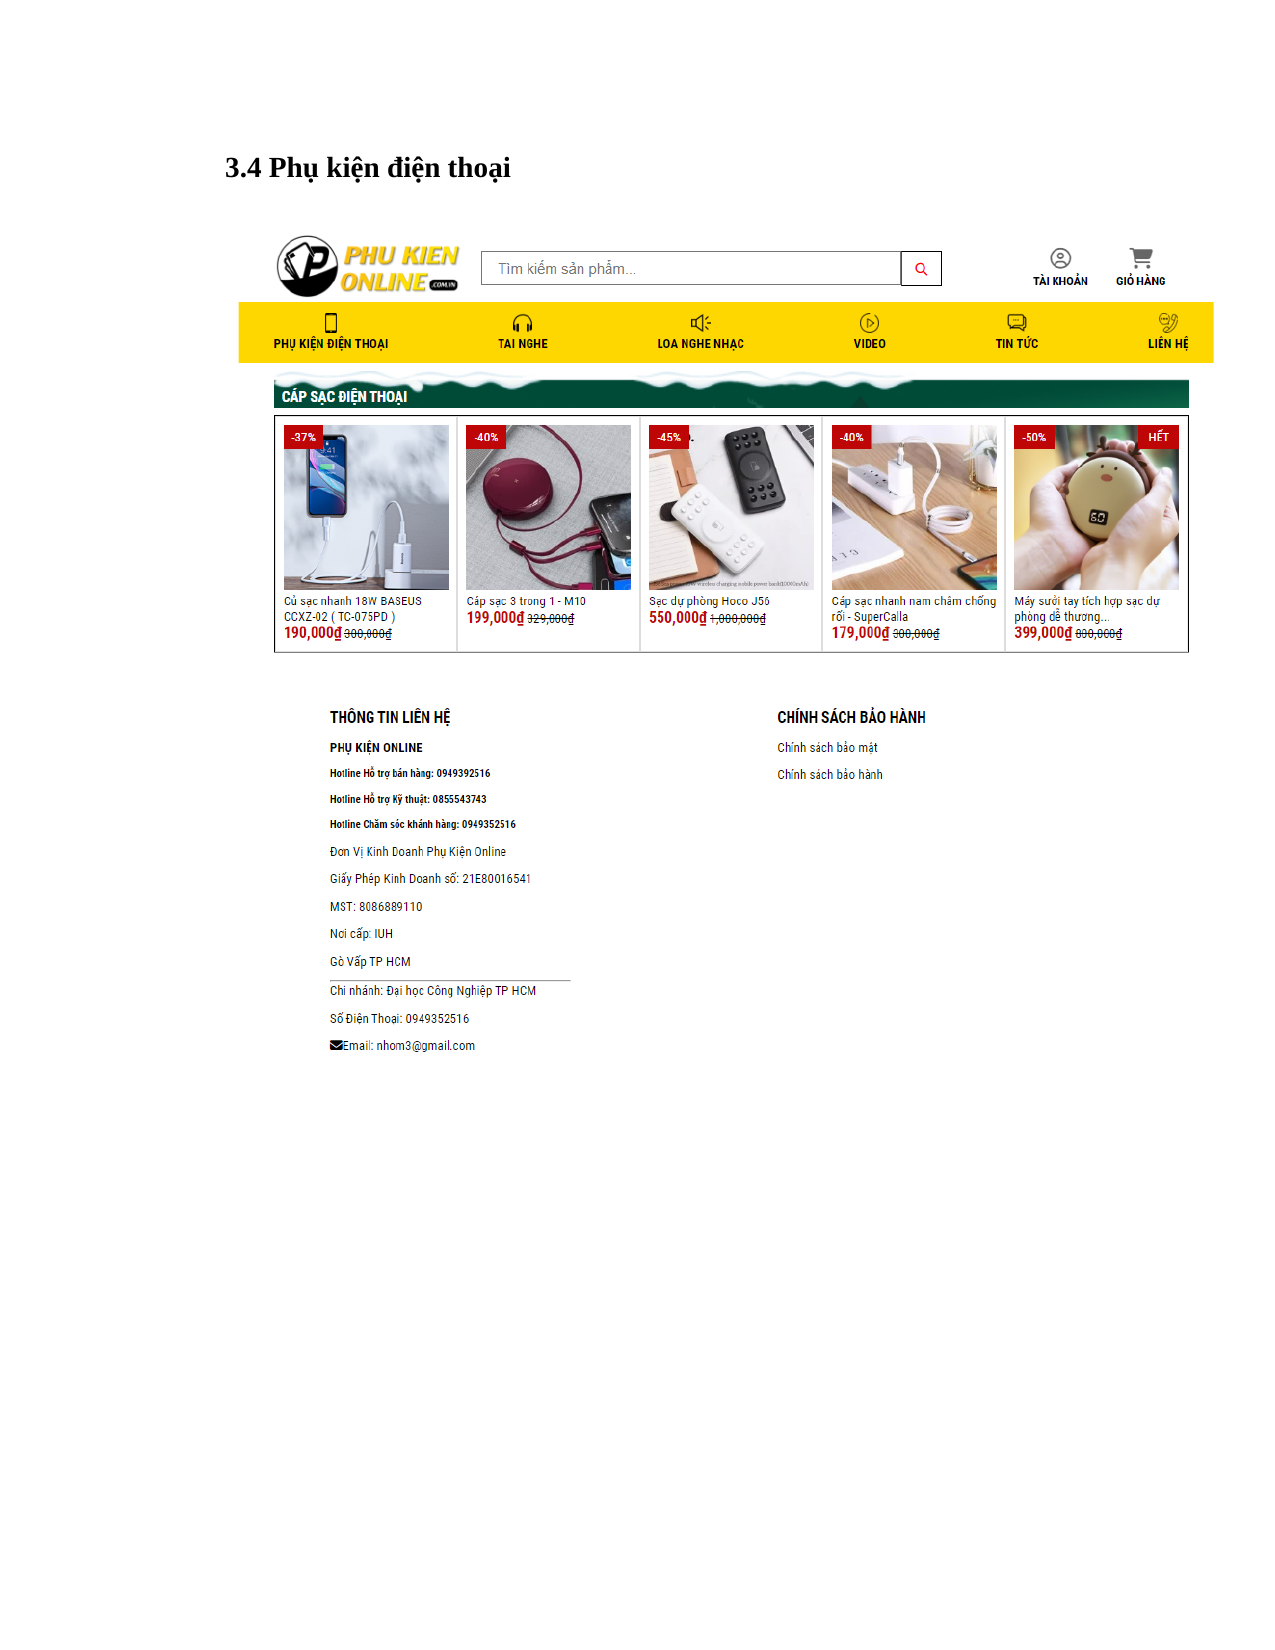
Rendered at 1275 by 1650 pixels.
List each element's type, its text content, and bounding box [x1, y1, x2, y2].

subtitle 3.4 Phụ kiện điện thoại [150, 150, 1125, 183]
picture [238, 202, 1214, 1130]
